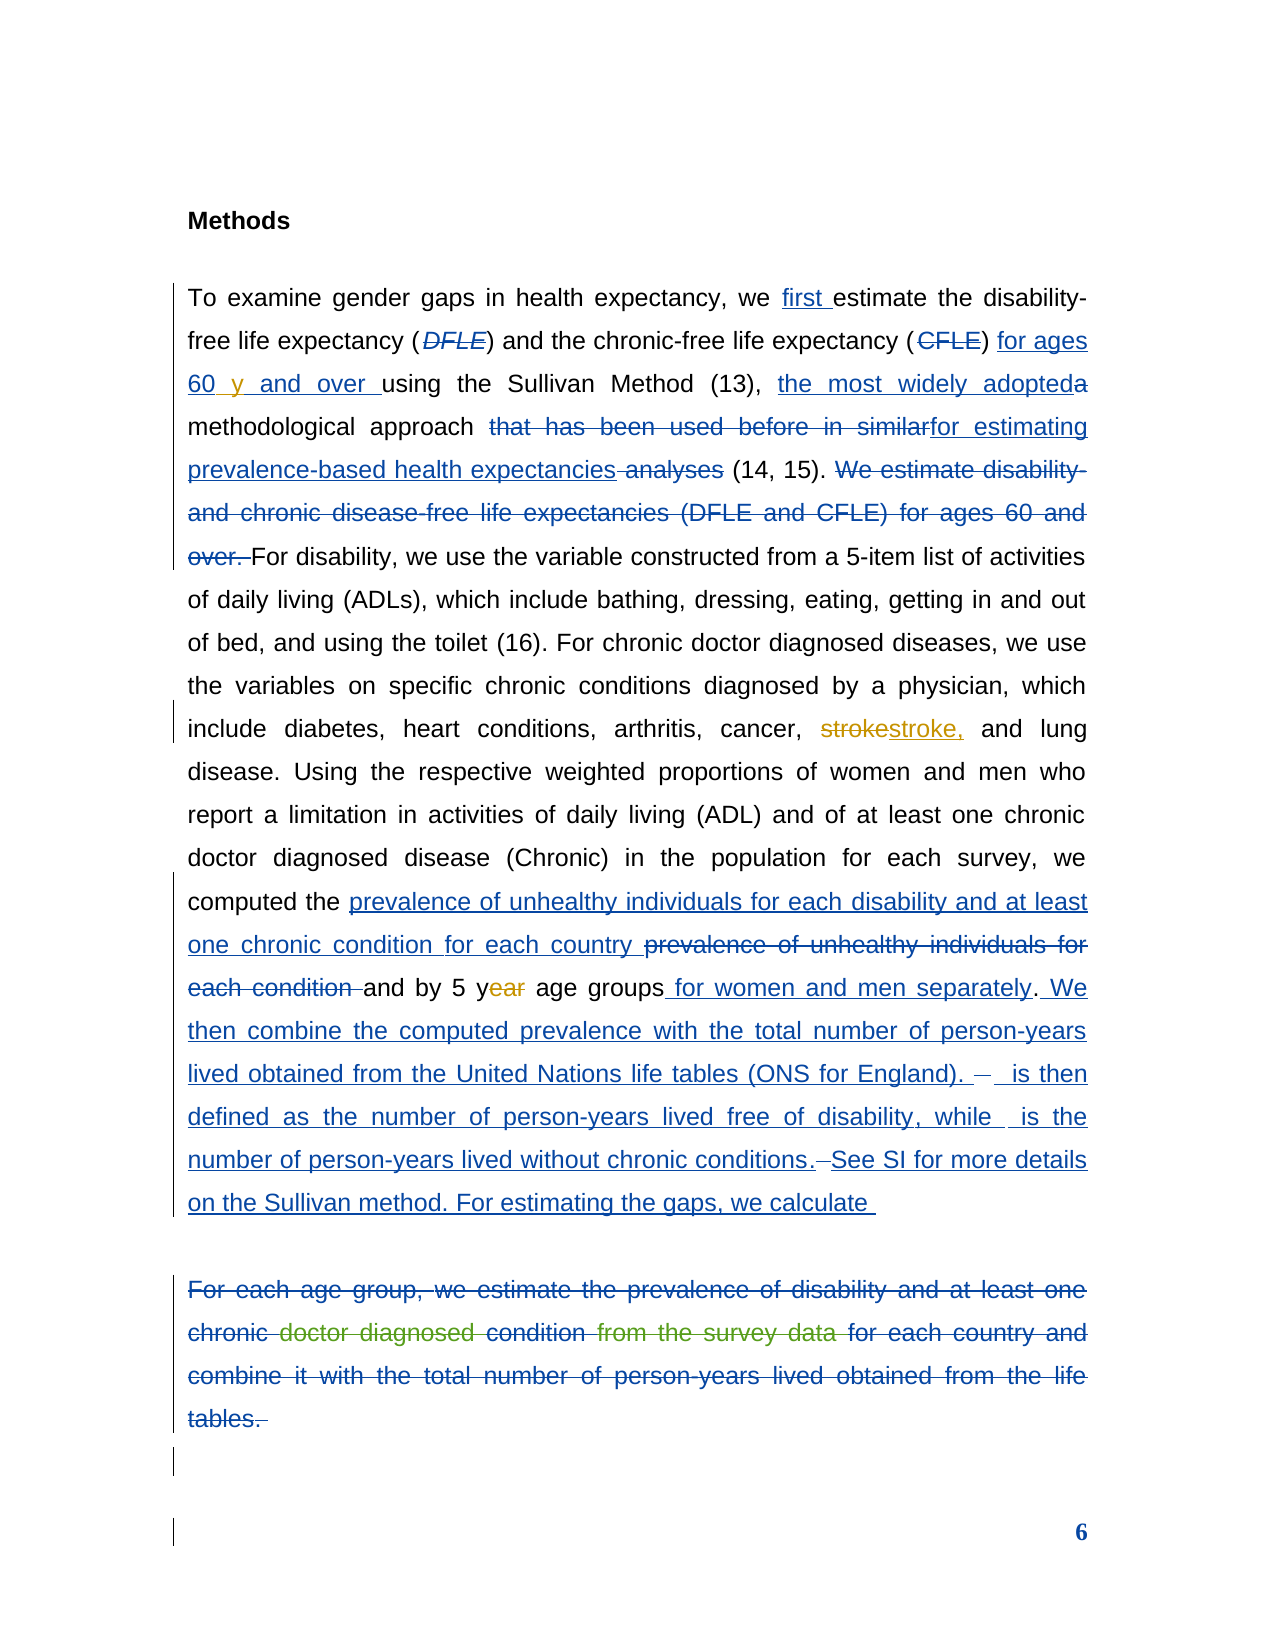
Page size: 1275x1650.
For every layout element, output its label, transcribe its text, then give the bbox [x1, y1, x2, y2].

text Methods [187, 206, 1087, 235]
text To examine gender gaps in health expectancy, we estimate the disability-free life expectancy () and the chronic-free life expectancy () using the Sullivan Method (13), methodological approach (14, 15). For disability, we use the variable constructed from a 5-item list of activities of daily living (ADLs), which include bathing, dressing, eating, getting in and out of bed, and using the toilet (16). For chronic doctor diagnosed diseases, we use the variables on specific chronic conditions diagnosed by a physician, which include diabetes, heart conditions, arthritis, cancer, and lung disease. Using the respective weighted proportions of women and men who report a limitation in activities of daily living (ADL) and of at least one chronic doctor diagnosed disease (Chronic) in the population for each survey, we computed the and by 5 y age groups. [187, 1042, 1087, 1217]
text To examine gender gaps in health expectancy, we estimate the disability-free life expectancy () and the chronic-free life expectancy () using the Sullivan Method (13), methodological approach (14, 15). For disability, we use the variable constructed from a 5-item list of activities of daily living (ADLs), which include bathing, dressing, eating, getting in and out of bed, and using the toilet (16). For chronic doctor diagnosed diseases, we use the variables on specific chronic conditions diagnosed by a physician, which include diabetes, heart conditions, arthritis, cancer, and lung disease. Using the respective weighted proportions of women and men who report a limitation in activities of daily living (ADL) and of at least one chronic doctor diagnosed disease (Chronic) in the population for each survey, we computed the and by 5 y age groups. [187, 283, 1087, 514]
text To examine gender gaps in health expectancy, we estimate the disability-free life expectancy () and the chronic-free life expectancy () using the Sullivan Method (13), methodological approach (14, 15). For disability, we use the variable constructed from a 5-item list of activities of daily living (ADLs), which include bathing, dressing, eating, getting in and out of bed, and using the toilet (16). For chronic doctor diagnosed diseases, we use the variables on specific chronic conditions diagnosed by a physician, which include diabetes, heart conditions, arthritis, cancer, and lung disease. Using the respective weighted proportions of women and men who report a limitation in activities of daily living (ADL) and of at least one chronic doctor diagnosed disease (Chronic) in the population for each survey, we computed the and by 5 y age groups. [187, 515, 1087, 1041]
